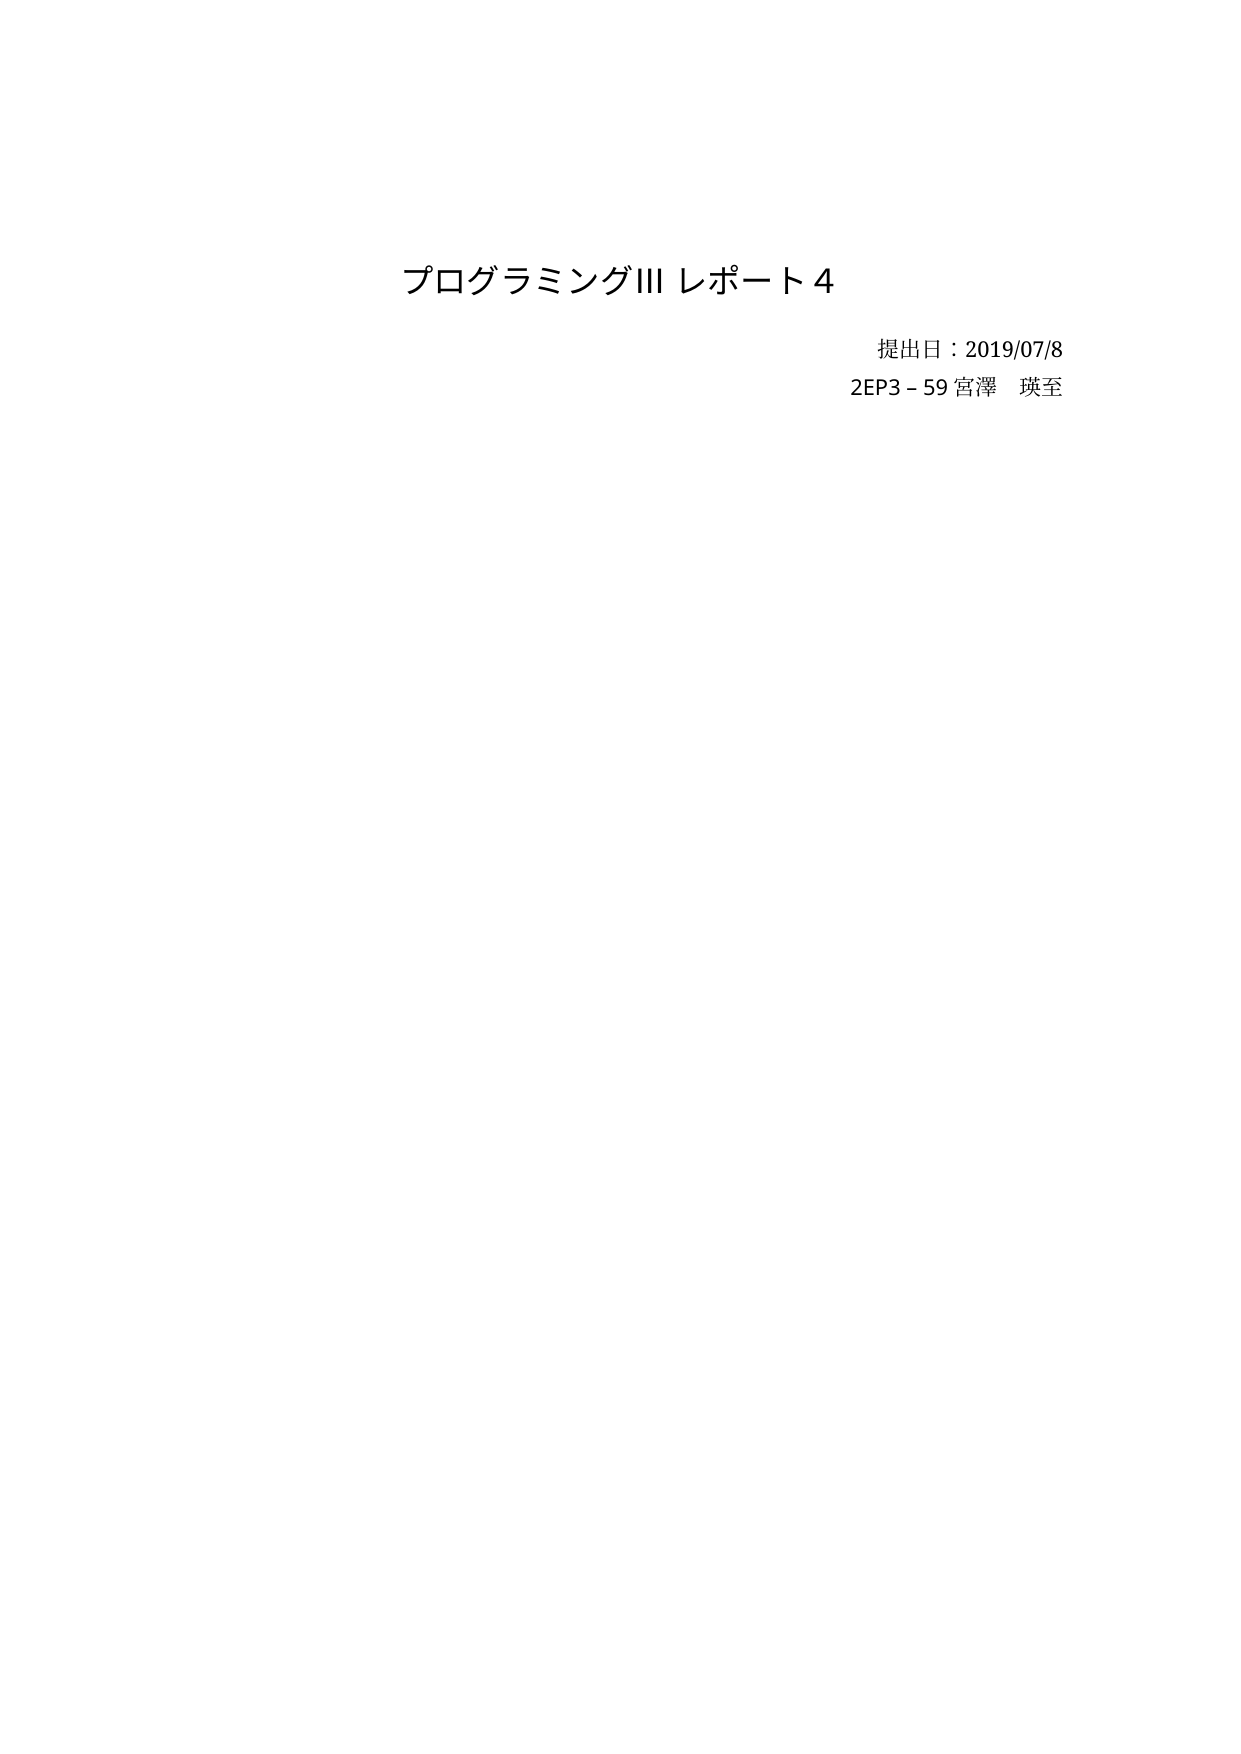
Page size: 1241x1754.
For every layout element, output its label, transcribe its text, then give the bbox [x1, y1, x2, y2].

text 提出日：2019/07/8 [177, 329, 1063, 367]
text 2EP3 – 59 宮澤 瑛至 [177, 367, 1063, 404]
title プログラミングⅢ レポート４ [177, 242, 1063, 317]
